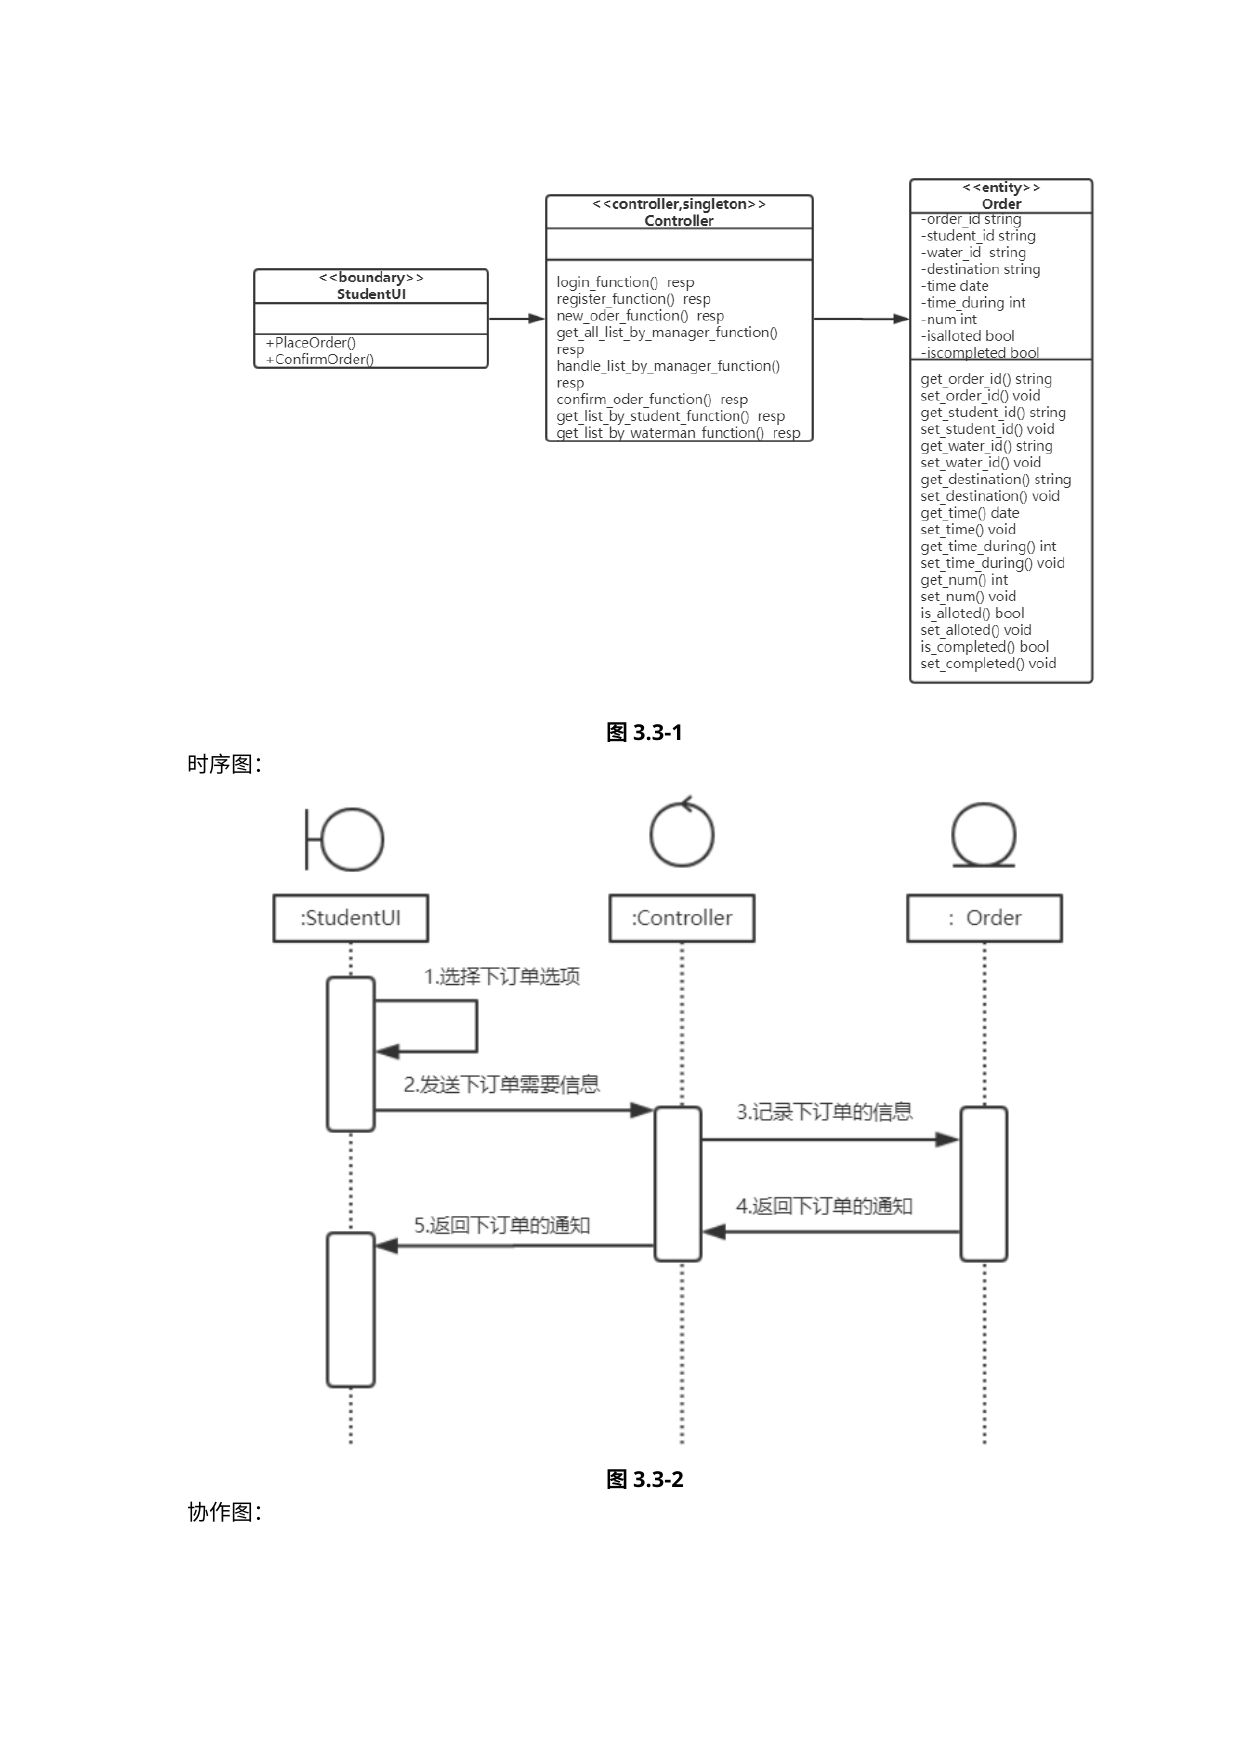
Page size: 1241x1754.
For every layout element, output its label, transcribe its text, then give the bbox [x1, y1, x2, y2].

text 图3.3-2 [187, 1462, 1053, 1494]
picture [237, 779, 1103, 1446]
text 图3.3-1 [187, 714, 1053, 747]
text 时序图： [187, 747, 1053, 779]
text 协作图： [187, 1494, 1053, 1527]
picture [237, 162, 1103, 693]
